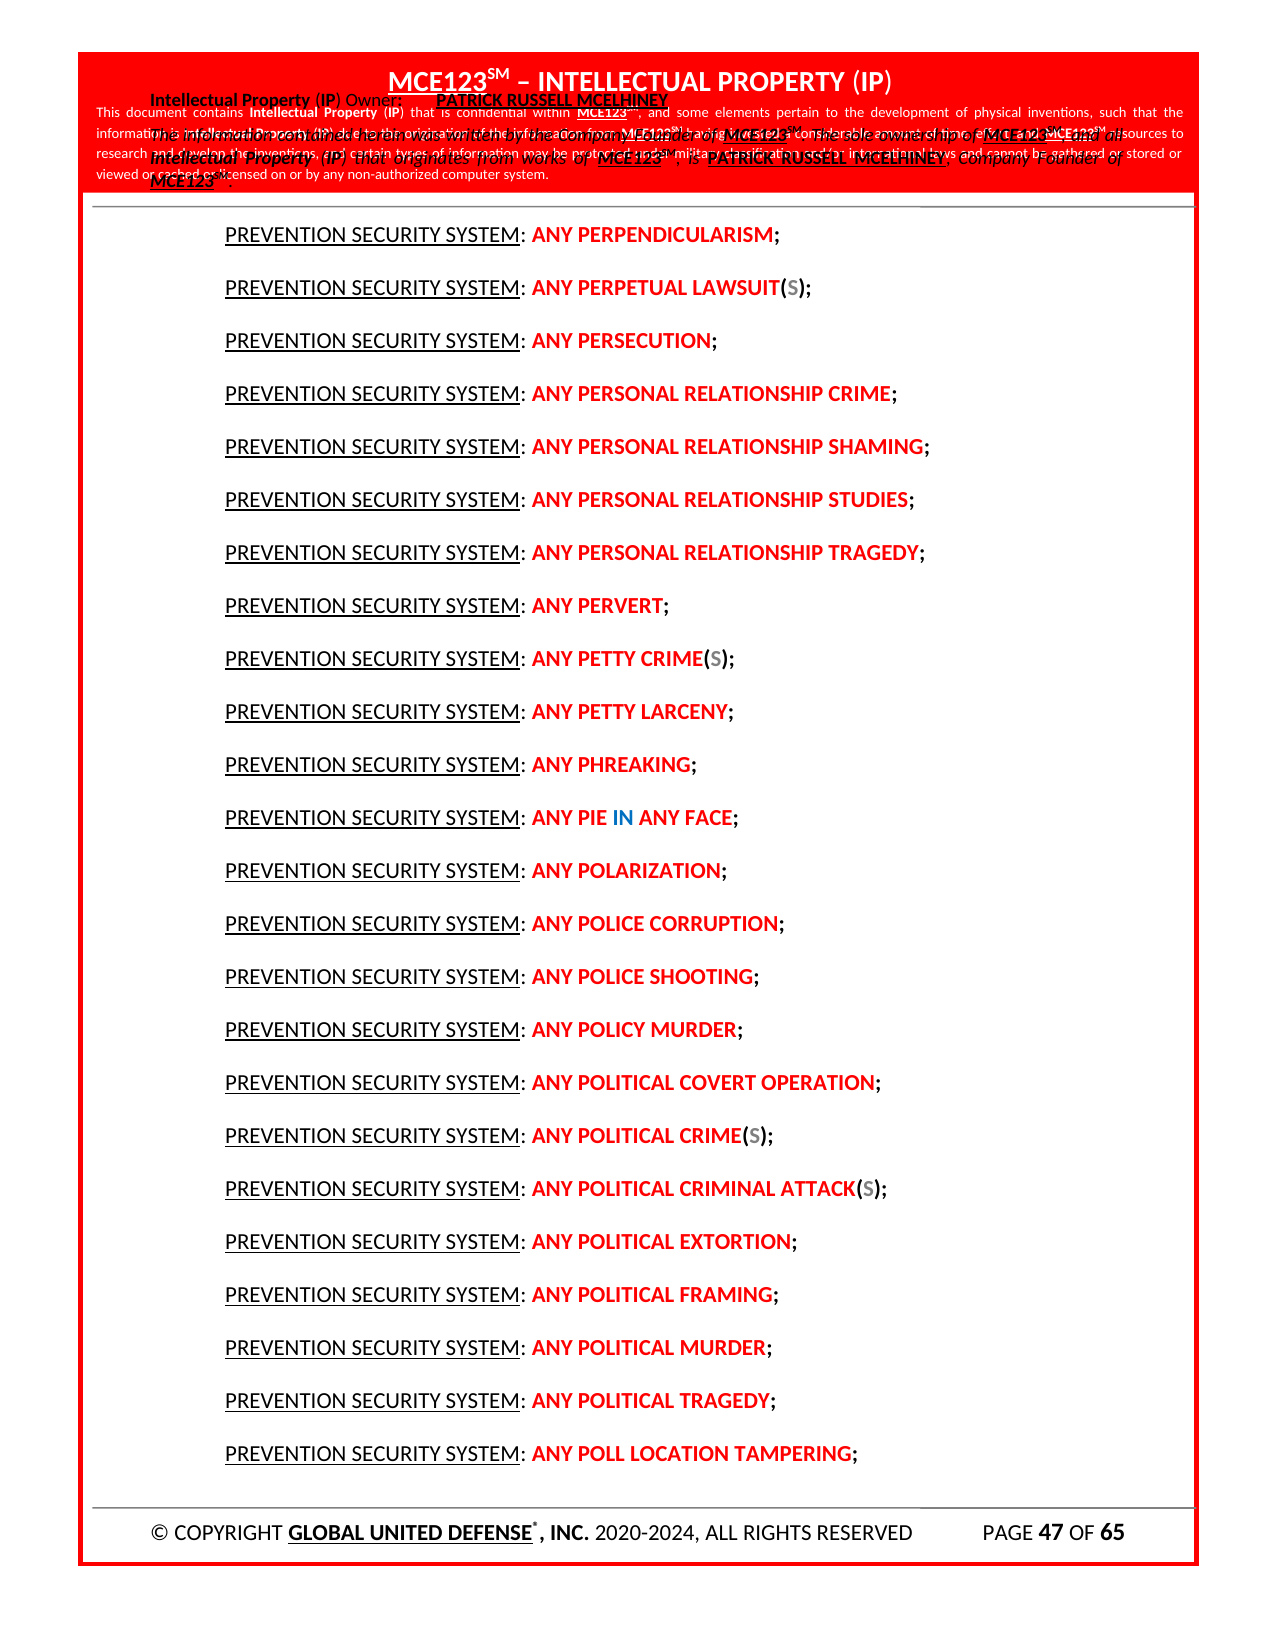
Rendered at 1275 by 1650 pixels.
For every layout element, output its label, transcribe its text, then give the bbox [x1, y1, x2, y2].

text PREVENTION SECURITY SYSTEM: ANY PERSONAL RELATIONSHIP CRIME; [225, 379, 1125, 407]
text PREVENTION SECURITY SYSTEM: ANY POLITICAL CRIMINAL ATTACK(S); [225, 1174, 1125, 1202]
text PREVENTION SECURITY SYSTEM: ANY POLITICAL COVERT OPERATION; [225, 1068, 1125, 1096]
text PREVENTION SECURITY SYSTEM: ANY PERSECUTION; [225, 326, 1125, 354]
text PREVENTION SECURITY SYSTEM: ANY POLARIZATION; [225, 856, 1125, 884]
text PREVENTION SECURITY SYSTEM: ANY POLITICAL MURDER; [225, 1333, 1125, 1362]
text PREVENTION SECURITY SYSTEM: ANY POLICY MURDER; [225, 1015, 1125, 1043]
text PREVENTION SECURITY SYSTEM: ANY POLITICAL FRAMING; [225, 1281, 1125, 1308]
text PREVENTION SECURITY SYSTEM: ANY PETTY LARCENY; [225, 697, 1125, 725]
text PREVENTION SECURITY SYSTEM: ANY POLL LOCATION TAMPERING; [225, 1439, 1125, 1468]
text PREVENTION SECURITY SYSTEM: ANY POLITICAL CRIME(S); [225, 1121, 1125, 1149]
text PREVENTION SECURITY SYSTEM: ANY PETTY CRIME(S); [225, 644, 1125, 672]
text PREVENTION SECURITY SYSTEM: ANY PIE IN ANY FACE; [225, 803, 1125, 831]
text PREVENTION SECURITY SYSTEM: ANY PERPENDICULARISM; [225, 220, 1125, 248]
text PREVENTION SECURITY SYSTEM: ANY PERSONAL RELATIONSHIP STUDIES; [225, 485, 1125, 513]
text PREVENTION SECURITY SYSTEM: ANY PERVERT; [225, 591, 1125, 619]
text PREVENTION SECURITY SYSTEM: ANY POLITICAL TRAGEDY; [225, 1387, 1125, 1414]
text PREVENTION SECURITY SYSTEM: ANY POLITICAL EXTORTION; [225, 1227, 1125, 1256]
text PREVENTION SECURITY SYSTEM: ANY POLICE SHOOTING; [225, 962, 1125, 990]
text PREVENTION SECURITY SYSTEM: ANY PERPETUAL LAWSUIT(S); [225, 273, 1125, 301]
text PREVENTION SECURITY SYSTEM: ANY PERSONAL RELATIONSHIP TRAGEDY; [225, 538, 1125, 566]
text PREVENTION SECURITY SYSTEM: ANY POLICE CORRUPTION; [225, 909, 1125, 937]
text PREVENTION SECURITY SYSTEM: ANY PERSONAL RELATIONSHIP SHAMING; [225, 432, 1125, 460]
text PREVENTION SECURITY SYSTEM: ANY PHREAKING; [225, 750, 1125, 778]
